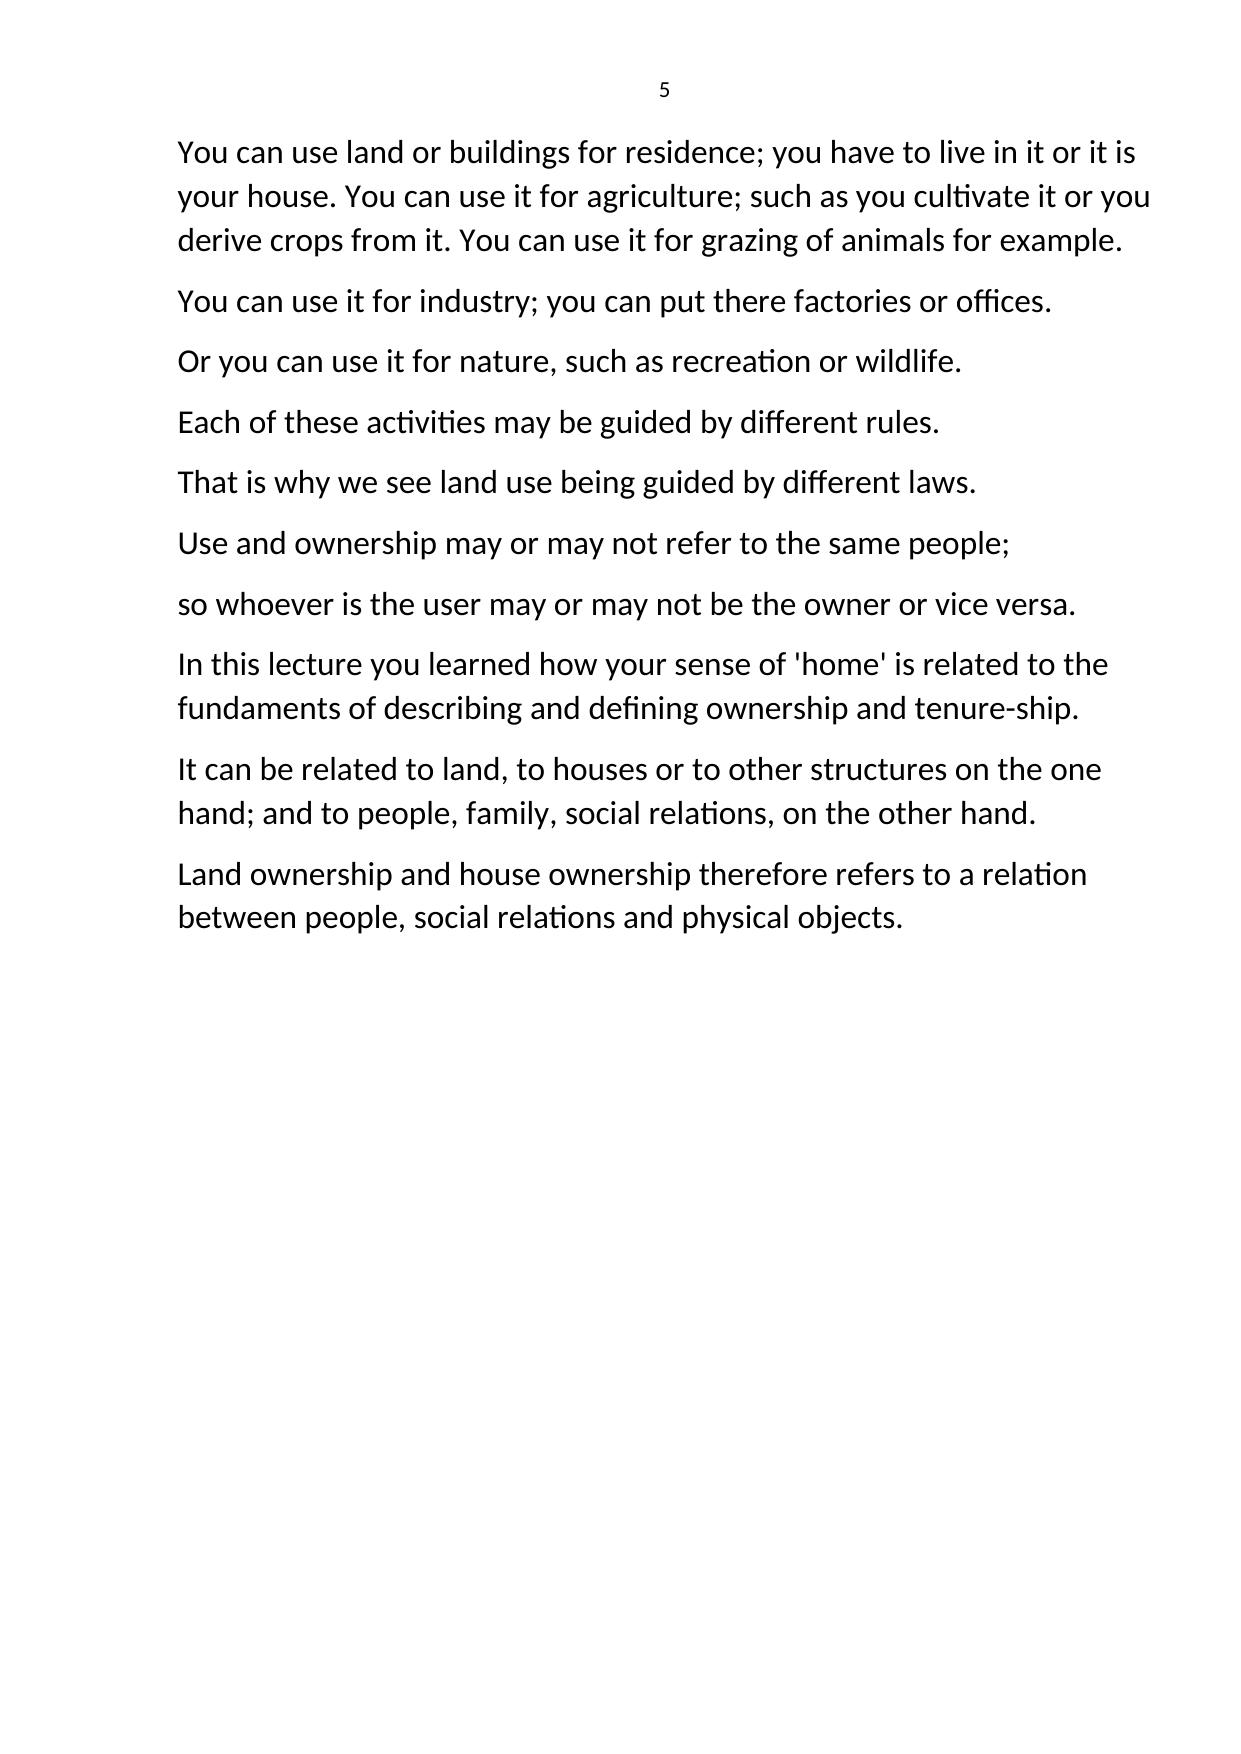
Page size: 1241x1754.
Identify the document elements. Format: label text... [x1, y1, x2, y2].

text You can use land or buildings for residence; you have to live in it or it is your house. You can use it for agriculture; such as you cultivate it or you derive crops from it. You can use it for grazing of animals for example. [177, 131, 1152, 260]
text Or you can use it for nature, such as recreation or wildlife. [177, 340, 1152, 381]
text Each of these activities may be guided by different rules. [177, 401, 1152, 442]
text Land ownership and house ownership therefore refers to a relation between people, social relations and physical objects. [177, 852, 1152, 937]
text In this lecture you learned how your sense of 'home' is related to the fundaments of describing and defining ownership and tenure-ship. [177, 643, 1152, 728]
text Use and ownership may or may not refer to the same people; [177, 522, 1152, 563]
text so whoever is the user may or may not be the owner or vice versa. [177, 583, 1152, 623]
text It can be related to land, to houses or to other structures on the one hand; and to people, family, social relations, on the other hand. [177, 748, 1152, 833]
text That is why we see land use being guided by different laws. [177, 461, 1152, 502]
text You can use it for industry; you can put there factories or offices. [177, 279, 1152, 320]
